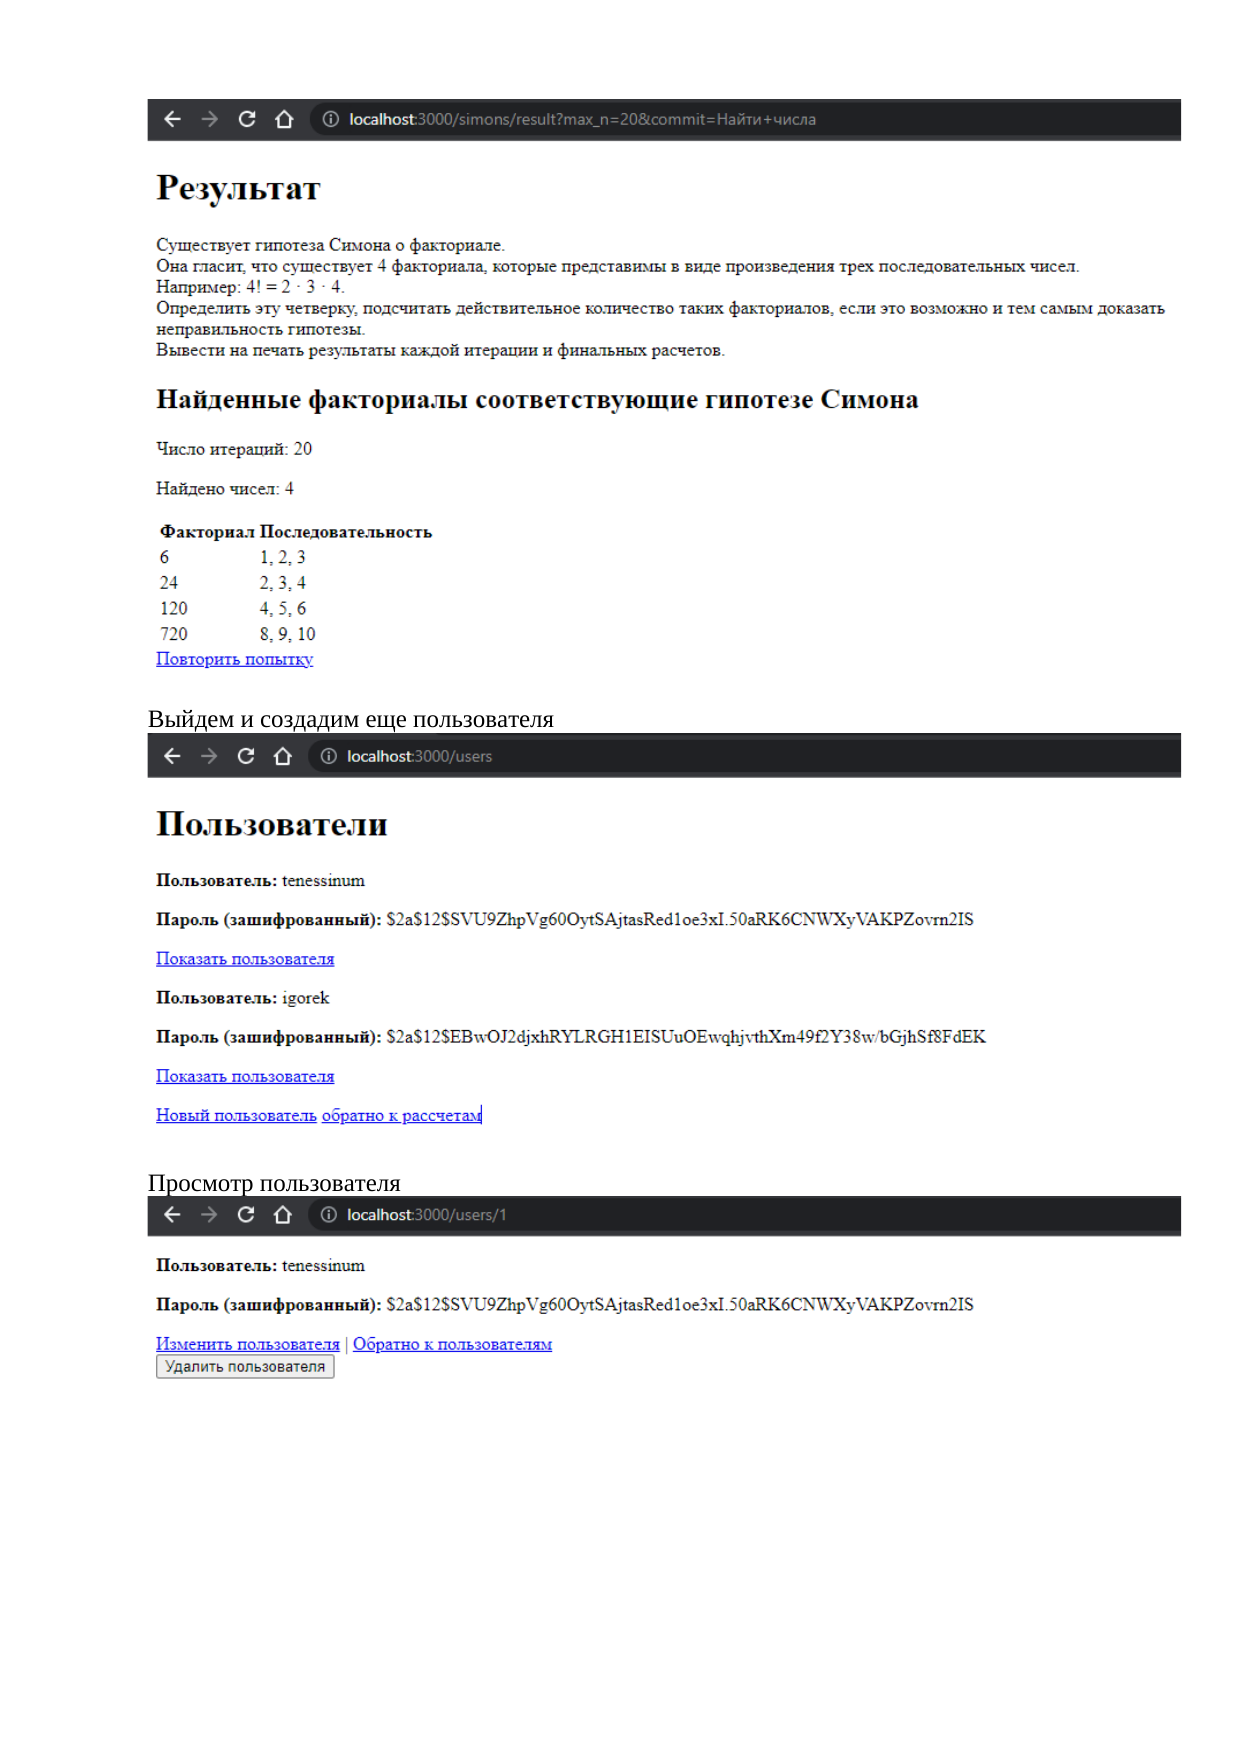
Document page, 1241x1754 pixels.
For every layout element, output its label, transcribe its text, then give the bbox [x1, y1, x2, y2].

picture [147, 1196, 1182, 1396]
picture [147, 733, 1182, 1144]
text Просмотр пользователя [148, 1168, 1181, 1196]
picture [147, 99, 1182, 681]
text Выйдем и создадим еще пользователя [148, 704, 1181, 733]
